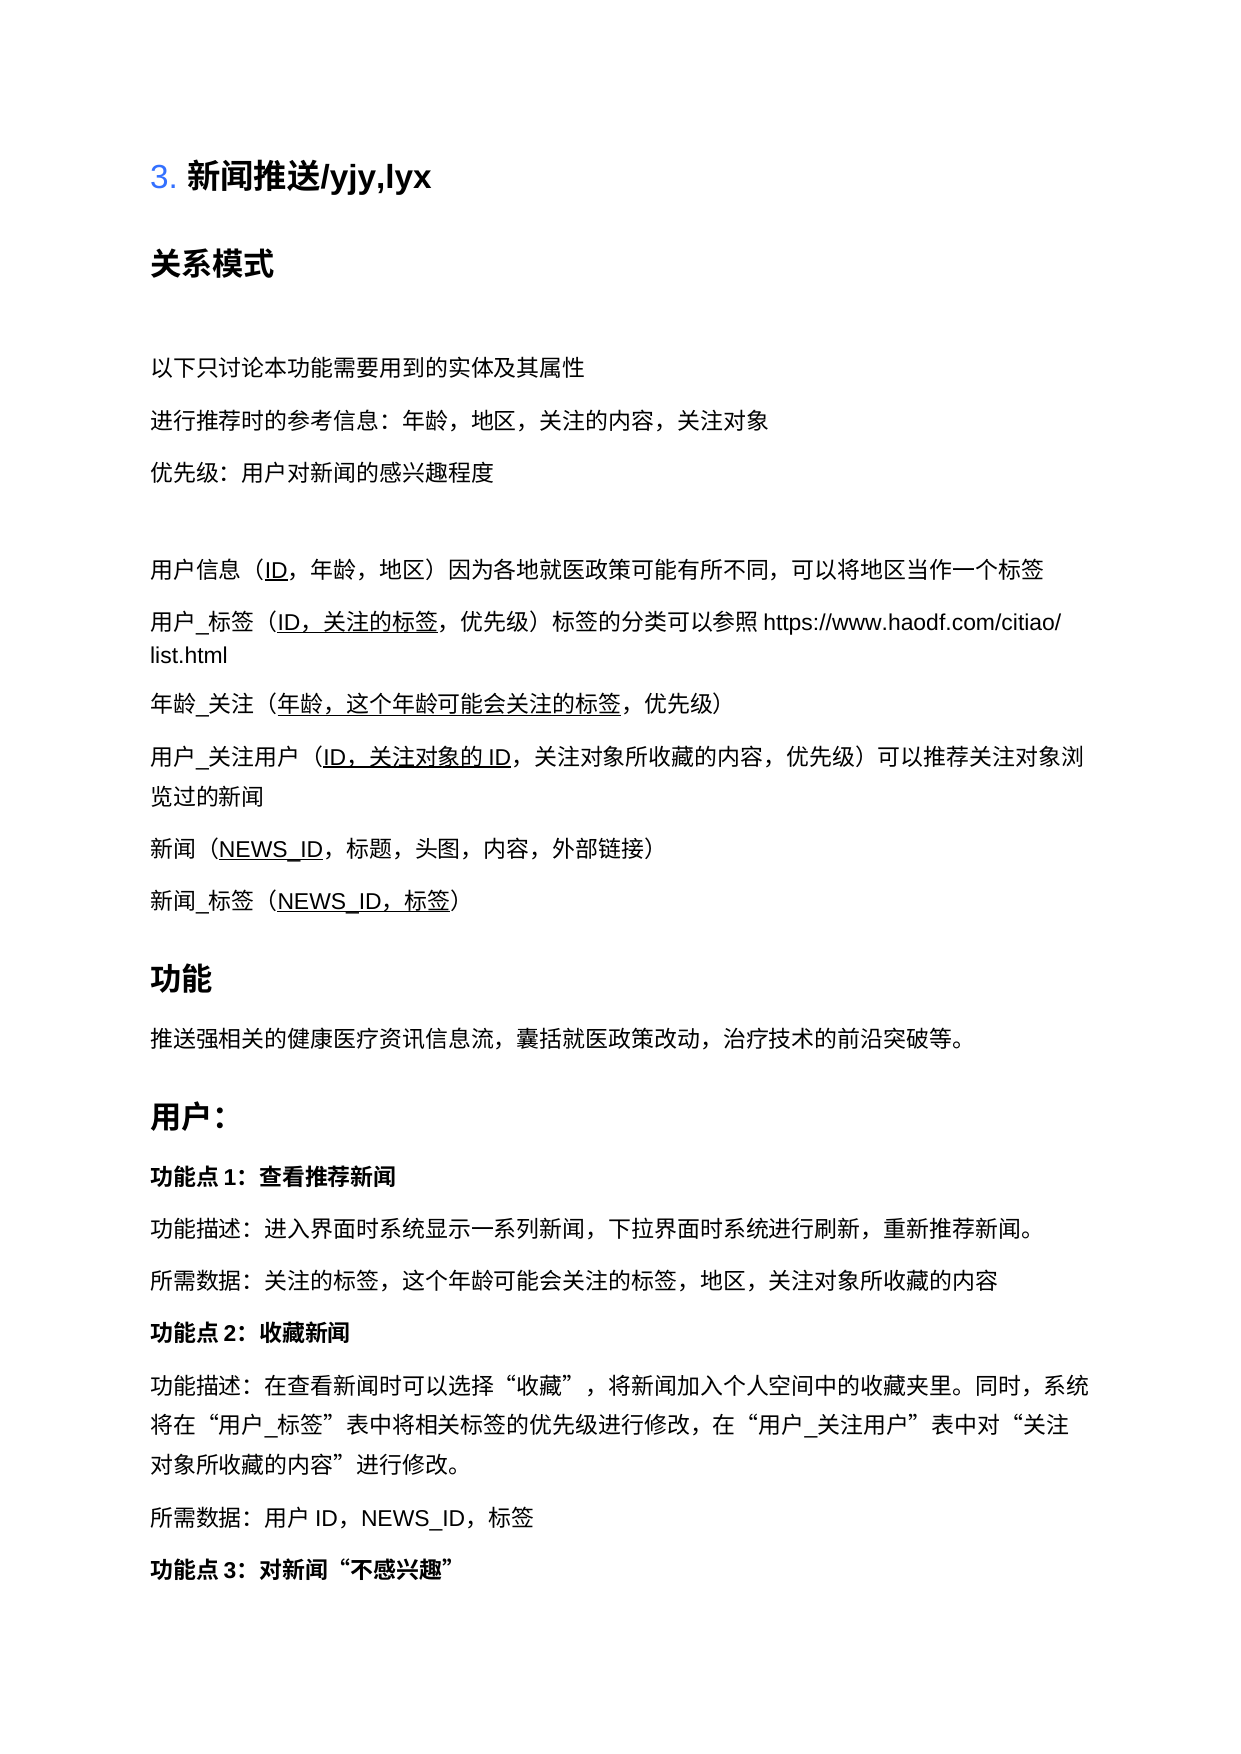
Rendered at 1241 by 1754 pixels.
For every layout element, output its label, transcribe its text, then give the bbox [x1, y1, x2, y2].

text 功能点1：查看推荐新闻 [150, 1158, 1090, 1192]
text 推送强相关的健康医疗资讯信息流，囊括就医政策改动，治疗技术的前沿突破等。 [150, 1021, 1090, 1054]
text 新闻（NEWS_ID，标题，头图，内容，外部链接） [150, 831, 1090, 864]
text 功能点2：收藏新闻 [150, 1315, 1090, 1348]
text 年龄_关注（年龄，这个年龄可能会关注的标签，优先级） [150, 686, 1090, 719]
text 功能描述：进入界面时系统显示一系列新闻，下拉界面时系统进行刷新，重新推荐新闻。 [150, 1211, 1090, 1244]
text 功能描述：在查看新闻时可以选择“收藏”，将新闻加入个人空间中的收藏夹里。同时，系统将在“用户_标签”表中将相关标签的优先级进行修改，在“用户_关注用户”表中对“关注对象所收藏的内容”进行修改。 [150, 1368, 1090, 1480]
text 用户_标签（ID，关注的标签，优先级）标签的分类可以参照https://www.haodf.com/citiao/list.html [150, 604, 1090, 669]
text 功能点3：对新闻“不感兴趣” [150, 1552, 1090, 1585]
text 用户信息（ID，年龄，地区）因为各地就医政策可能有所不同，可以将地区当作一个标签 [150, 552, 1090, 585]
text 所需数据：用户ID，NEWS_ID，标签 [150, 1499, 1090, 1533]
text 所需数据：关注的标签，这个年龄可能会关注的标签，地区，关注对象所收藏的内容 [150, 1263, 1090, 1296]
text 关系模式 [150, 239, 1090, 284]
text 新闻_标签（NEWS_ID，标签） [150, 883, 1090, 916]
text 以下只讨论本功能需要用到的实体及其属性 [150, 350, 1090, 383]
text 优先级：用户对新闻的感兴趣程度 [150, 455, 1090, 488]
text 用户_关注用户（ID，关注对象的ID，关注对象所收藏的内容，优先级）可以推荐关注对象浏览过的新闻 [150, 739, 1090, 812]
text 进行推荐时的参考信息：年龄，地区，关注的内容，关注对象 [150, 402, 1090, 436]
text 用户： [150, 1092, 1090, 1137]
text 3. 新闻推送/yjy,lyx [150, 150, 1090, 198]
text 功能 [150, 954, 1090, 999]
